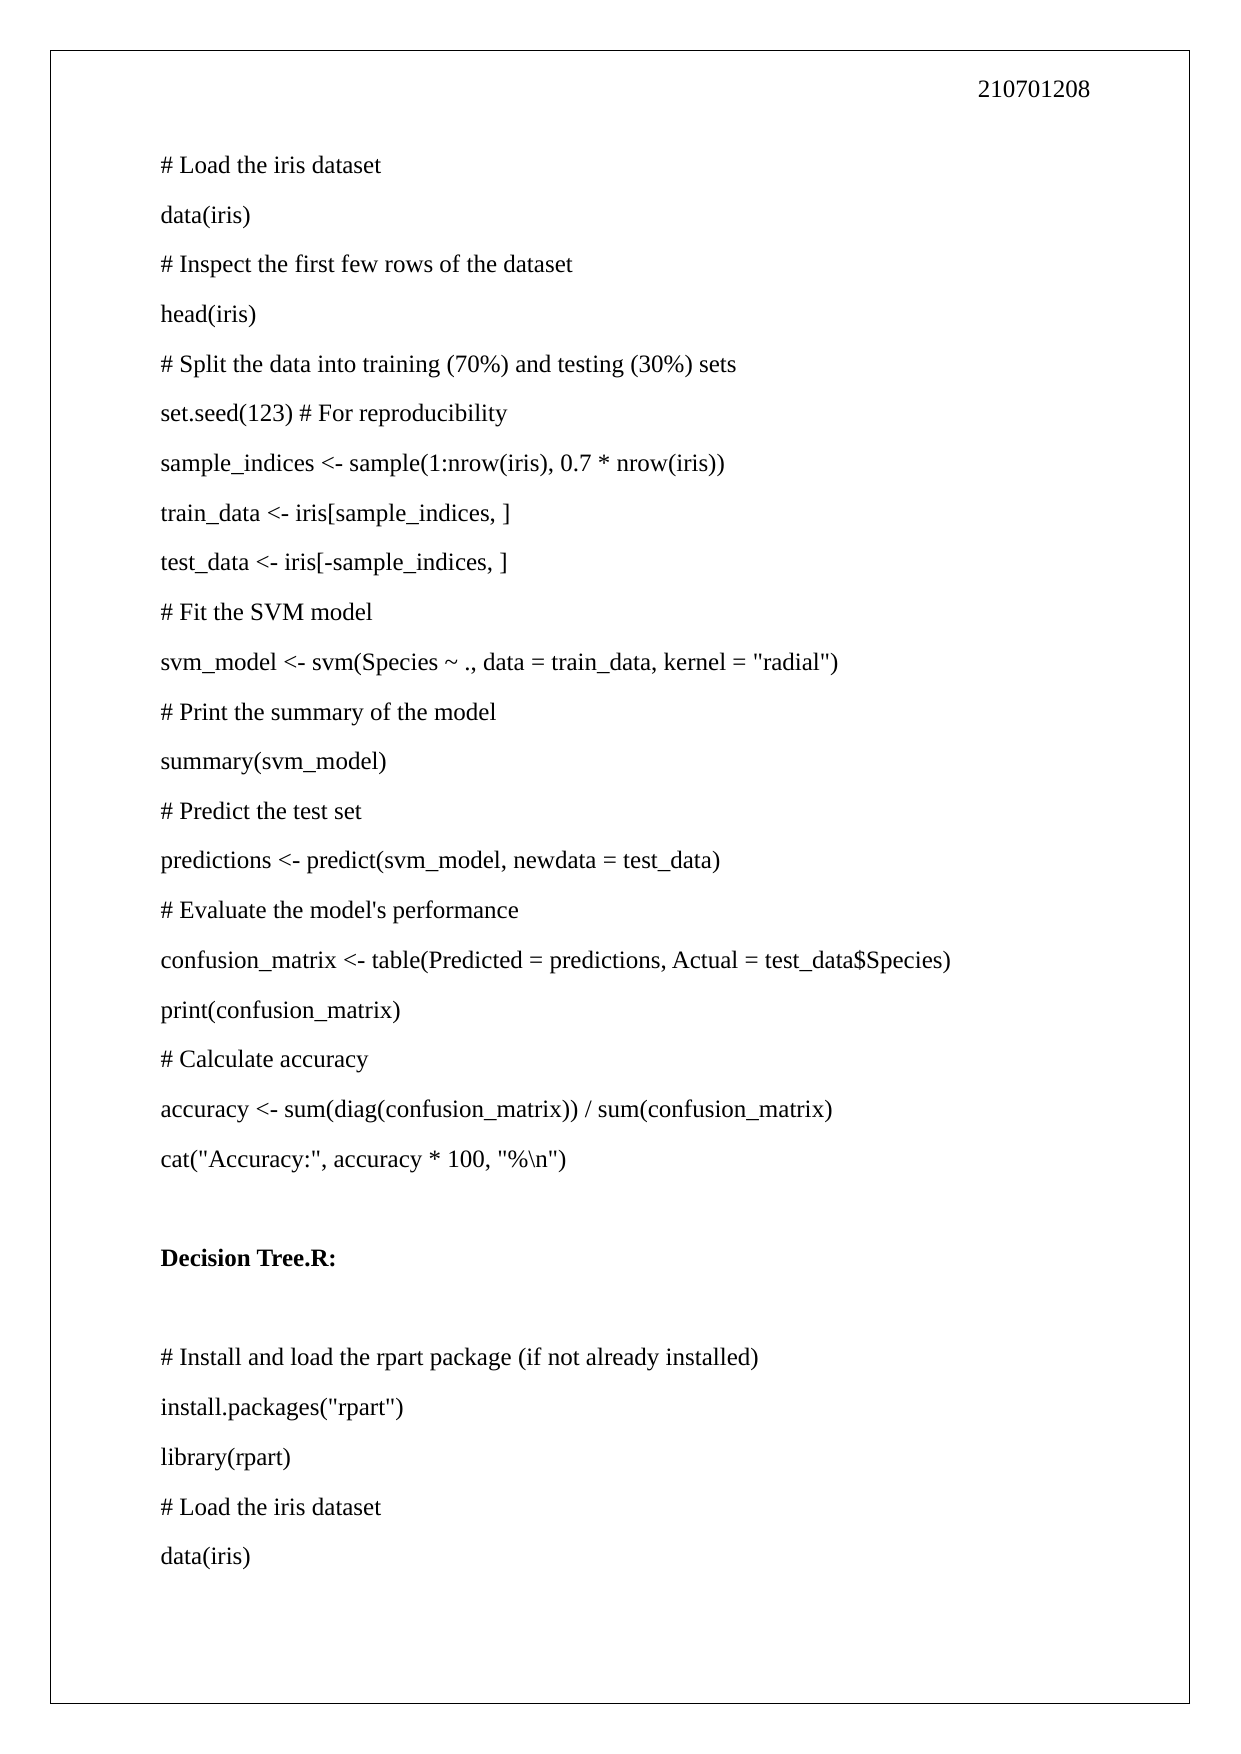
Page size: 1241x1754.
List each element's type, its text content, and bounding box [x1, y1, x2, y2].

text set.seed(123) # For reproducibility [160, 398, 1090, 427]
text sample_indices <- sample(1:nrow(iris), 0.7 * nrow(iris)) [160, 448, 1090, 477]
text confusion_matrix <- table(Predicted = predictions, Actual = test_data$Species) [160, 945, 1090, 974]
text # Split the data into training (70%) and testing (30%) sets [160, 349, 1090, 377]
text # Predict the test set [160, 796, 1090, 825]
text # Load the iris dataset [160, 1492, 1090, 1520]
text accuracy <- sum(diag(confusion_matrix)) / sum(confusion_matrix) [160, 1094, 1090, 1123]
text # Evaluate the model's performance [160, 895, 1090, 924]
text head(iris) [160, 299, 1090, 328]
text train_data <- iris[sample_indices, ] [160, 498, 1090, 527]
text # Calculate accuracy [160, 1044, 1090, 1073]
text print(confusion_matrix) [160, 995, 1090, 1023]
text # Load the iris dataset [160, 150, 1090, 179]
text svm_model <- svm(Species ~ ., data = train_data, kernel = "radial") [160, 647, 1090, 676]
text # Inspect the first few rows of the dataset [160, 249, 1090, 278]
text summary(svm_model) [160, 746, 1090, 775]
text # Fit the SVM model [160, 597, 1090, 626]
text cat("Accuracy:", accuracy * 100, "%\n") [160, 1144, 1090, 1172]
text library(rpart) [160, 1442, 1090, 1471]
text install.packages("rpart") [160, 1392, 1090, 1421]
text data(iris) [160, 200, 1090, 228]
text predictions <- predict(svm_model, newdata = test_data) [160, 846, 1090, 874]
text Decision Tree.R: [160, 1243, 1090, 1272]
text # Install and load the rpart package (if not already installed) [160, 1342, 1090, 1371]
text # Print the summary of the model [160, 697, 1090, 725]
text test_data <- iris[-sample_indices, ] [160, 547, 1090, 576]
text data(iris) [160, 1541, 1090, 1570]
